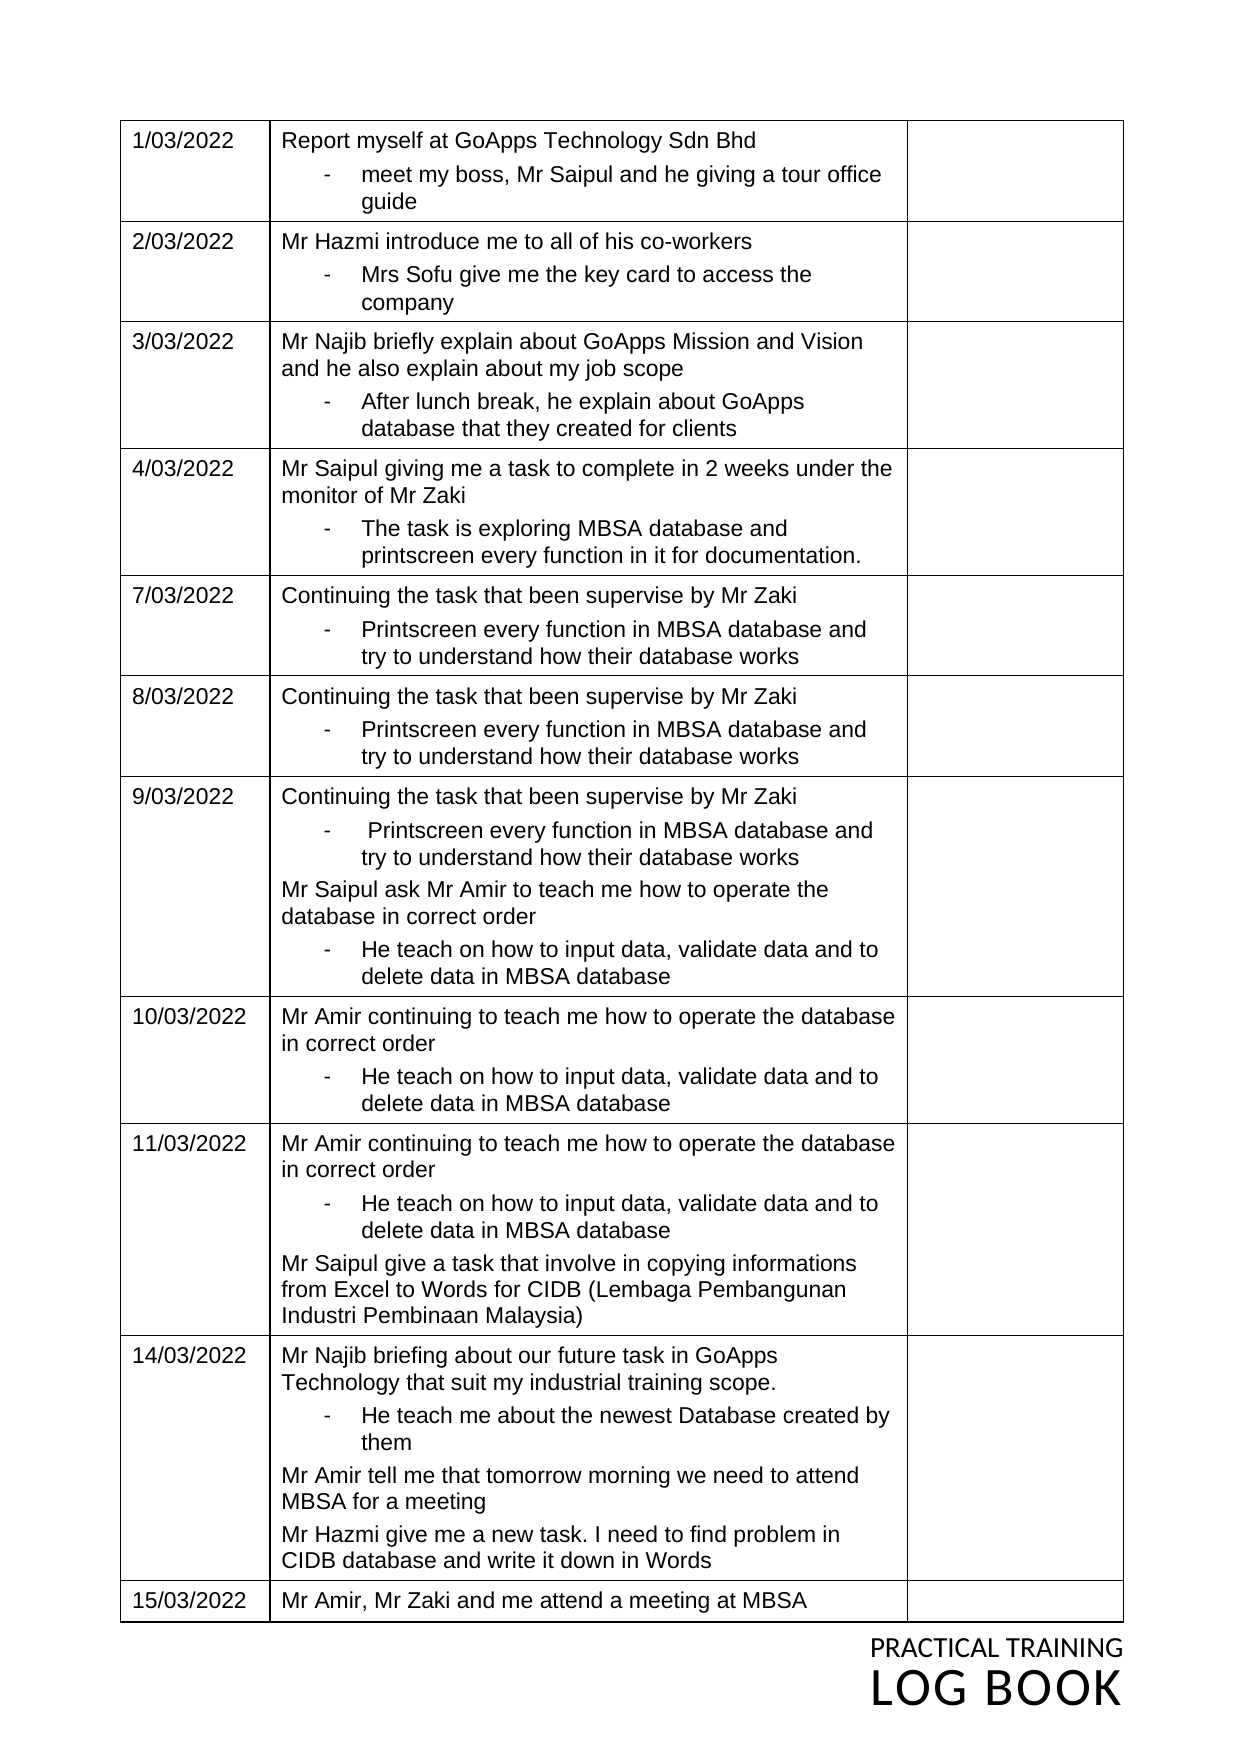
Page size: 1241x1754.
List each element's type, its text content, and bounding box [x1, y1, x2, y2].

table_cell Mr Najib briefly explain about GoApps Mission and Vision and he also explain about my job scope After lunch break, he explain about GoApps database that they created for clients [271, 322, 907, 448]
table_cell Mr Amir continuing to teach me how to operate the database in correct order He teach on how to input data, validate data and to delete data in MBSA database Mr Saipul give a task that involve in copying informations from Excel to Words for CIDB (Lembaga Pembangunan Industri Pembinaan Malaysia) [271, 1124, 907, 1335]
table_cell [908, 676, 1123, 776]
table_cell Continuing the task that been supervise by Mr Zaki Printscreen every function in MBSA database and try to understand how their database works [271, 676, 907, 776]
table_cell Mr Hazmi introduce me to all of his co-workers Mrs Sofu give me the key card to access the company [271, 222, 907, 321]
table_cell 11/03/2022 [121, 1124, 269, 1335]
table_cell [908, 1336, 1123, 1580]
table_cell 10/03/2022 [121, 997, 269, 1123]
table_cell [908, 1581, 1123, 1621]
table_cell [908, 777, 1123, 996]
table_cell 3/03/2022 [121, 322, 269, 448]
table_cell 2/03/2022 [121, 222, 269, 321]
table_cell [908, 576, 1123, 675]
table_cell [908, 222, 1123, 321]
table_cell [908, 449, 1123, 575]
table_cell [271, 1581, 907, 1621]
table_cell 8/03/2022 [121, 676, 269, 776]
table_cell 15/03/2022 [121, 1581, 269, 1621]
table_cell Continuing the task that been supervise by Mr Zaki Printscreen every function in MBSA database and try to understand how their database works [271, 576, 907, 675]
table_cell 1/03/2022 [121, 121, 269, 221]
table_cell Continuing the task that been supervise by Mr Zaki Printscreen every function in MBSA database and try to understand how their database works Mr Saipul ask Mr Amir to teach me how to operate the database in correct order He teach on how to input data, validate data and to delete data in MBSA database [271, 777, 907, 996]
table_cell Report myself at GoApps Technology Sdn Bhd meet my boss, Mr Saipul and he giving a tour office guide [271, 121, 907, 221]
table_cell 4/03/2022 [121, 449, 269, 575]
table_cell Mr Najib briefing about our future task in GoApps Technology that suit my industrial training scope. He teach me about the newest Database created by them Mr Amir tell me that tomorrow morning we need to attend MBSA for a meeting Mr Hazmi give me a new task. I need to find problem in CIDB database and write it down in Words [271, 1336, 907, 1580]
table_cell 9/03/2022 [121, 777, 269, 996]
table_cell [908, 121, 1123, 221]
table_cell [908, 997, 1123, 1123]
table_cell 14/03/2022 [121, 1336, 269, 1580]
table_cell Mr Saipul giving me a task to complete in 2 weeks under the monitor of Mr Zaki The task is exploring MBSA database and printscreen every function in it for documentation. [271, 449, 907, 575]
table_cell Mr Amir continuing to teach me how to operate the database in correct order He teach on how to input data, validate data and to delete data in MBSA database [271, 997, 907, 1123]
table_cell [908, 1124, 1123, 1335]
table_cell [908, 322, 1123, 448]
table_cell 7/03/2022 [121, 576, 269, 675]
